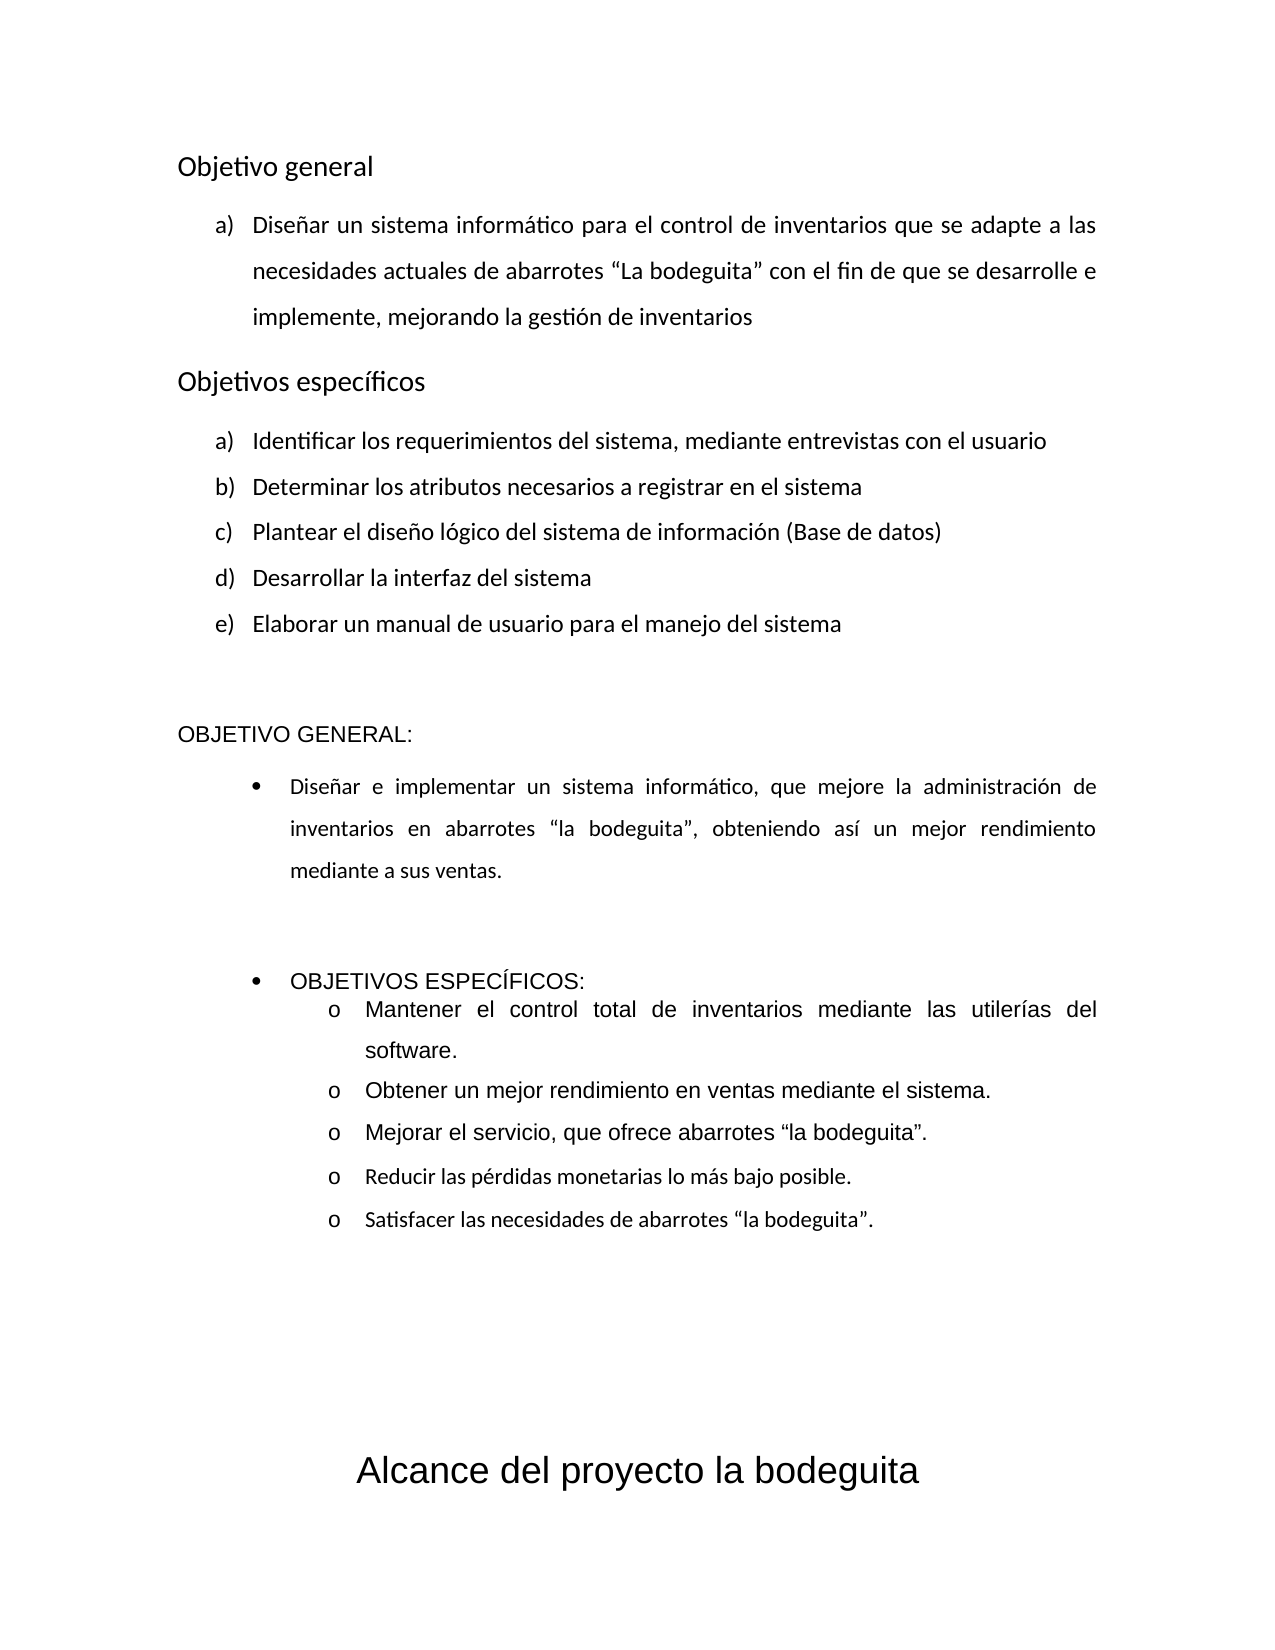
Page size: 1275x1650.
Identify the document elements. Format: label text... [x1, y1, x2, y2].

list Diseñar e implementar un sistema informático, que mejore la administración de inventarios en abarrotes “la bodeguita”, obteniendo así un mejor rendimiento mediante a sus ventas. [252, 772, 1098, 884]
list Identificar los requerimientos del sistema, mediante entrevistas con el usuario [215, 425, 1098, 456]
text OBJETIVO GENERAL: [177, 721, 1098, 748]
list Obtener un mejor rendimiento en ventas mediante el sistema. [327, 1077, 1098, 1105]
text Objetivos específicos [177, 363, 1098, 399]
list Mejorar el servicio, que ofrece abarrotes “la bodeguita”. [327, 1119, 1098, 1148]
list Plantear el diseño lógico del sistema de información (Base de datos) [215, 516, 1098, 547]
list Determinar los atributos necesarios a registrar en el sistema [215, 471, 1098, 501]
list OBJETIVOS ESPECÍFICOS: [252, 968, 1098, 994]
text Objetivo general [177, 148, 1098, 183]
list Diseñar un sistema informático para el control de inventarios que se adapte a las necesidades actuales de abarrotes “La bodeguita” con el fin de que se desarrolle e implemente, mejorando la gestión de inventarios [215, 209, 1098, 331]
text Alcance del proyecto la bodeguita [177, 1448, 1098, 1491]
list Desarrollar la interfaz del sistema [215, 562, 1098, 593]
list Satisfacer las necesidades de abarrotes “la bodeguita”. [327, 1206, 1098, 1235]
list Mantener el control total de inventarios mediante las utilerías del software. [327, 996, 1098, 1064]
list Reducir las pérdidas monetarias lo más bajo posible. [327, 1162, 1098, 1191]
list Elaborar un manual de usuario para el manejo del sistema [215, 608, 1098, 638]
